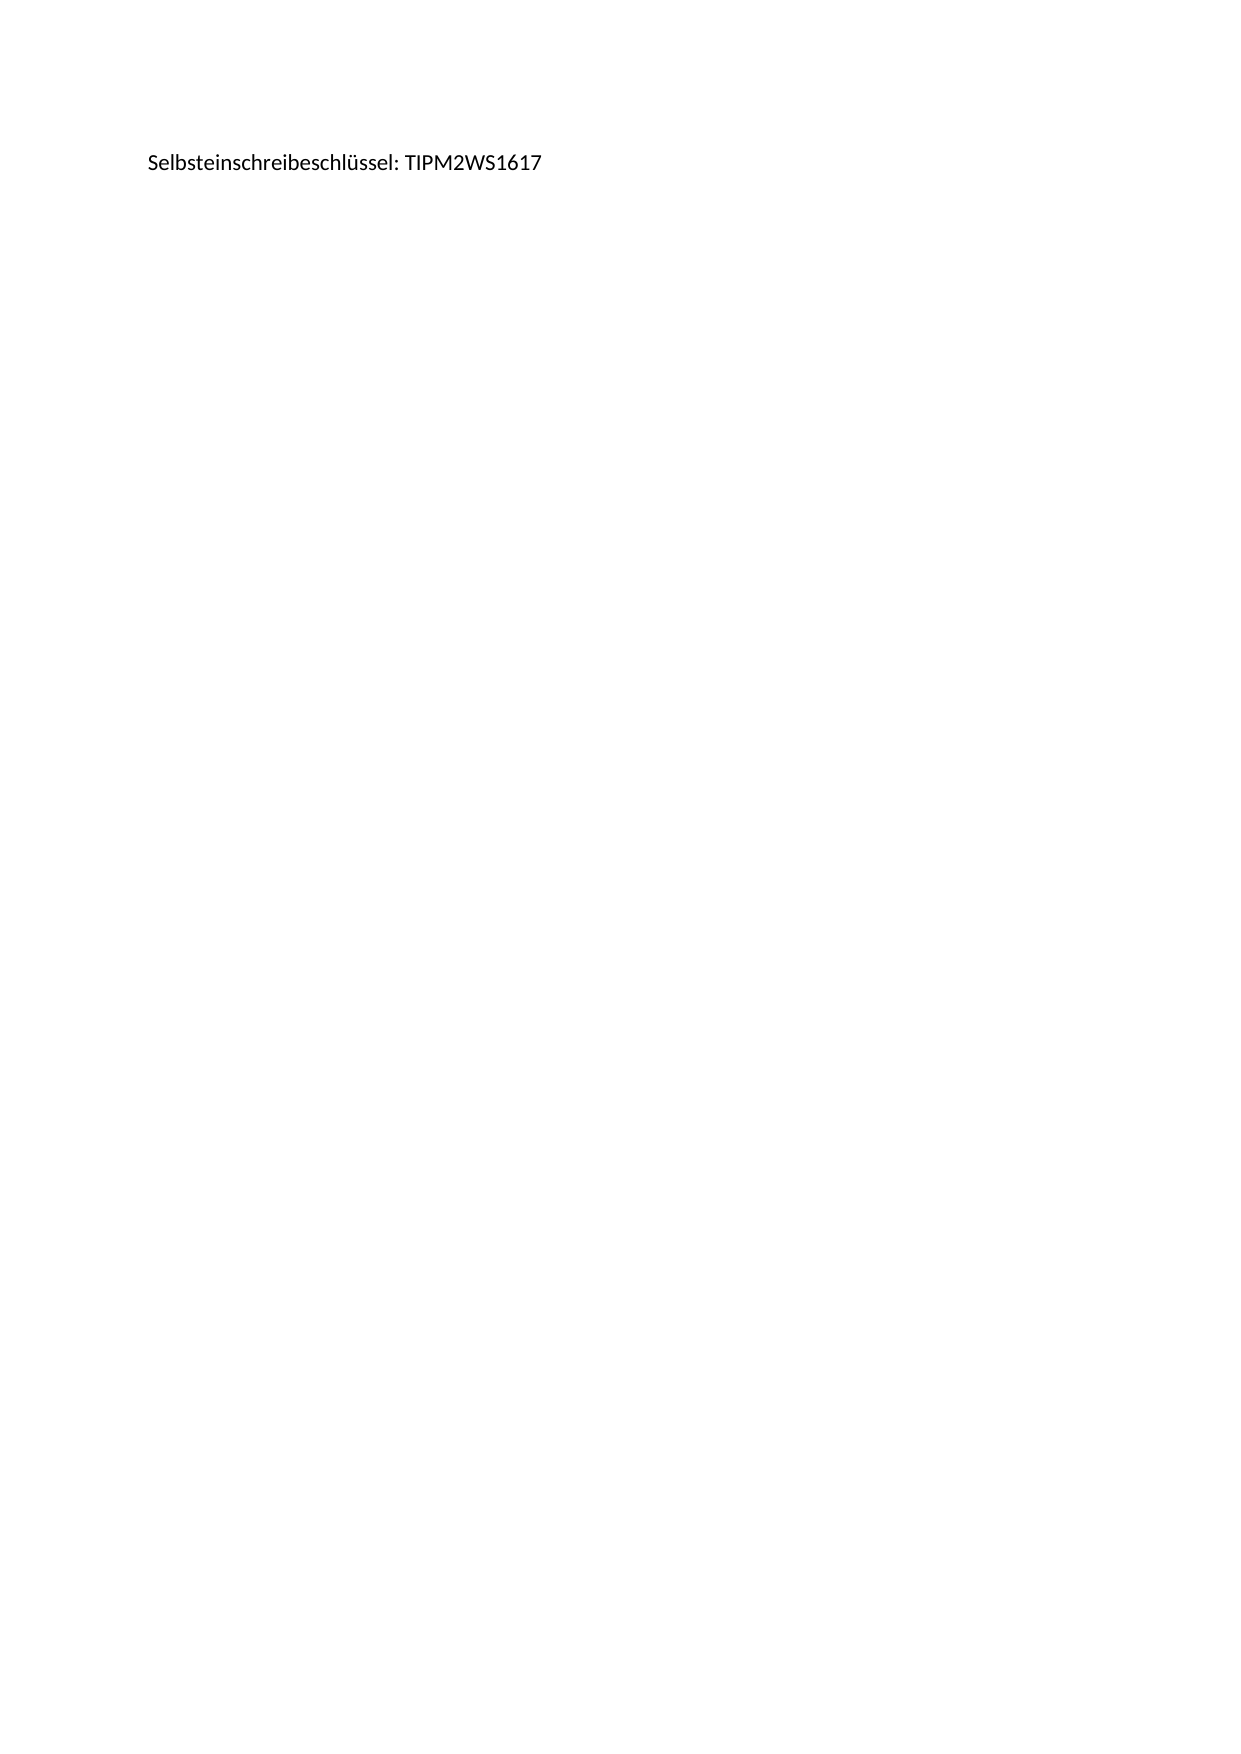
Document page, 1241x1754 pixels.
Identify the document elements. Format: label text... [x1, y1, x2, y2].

text Selbsteinschreibeschlüssel: TIPM2WS1617 [148, 148, 1093, 176]
